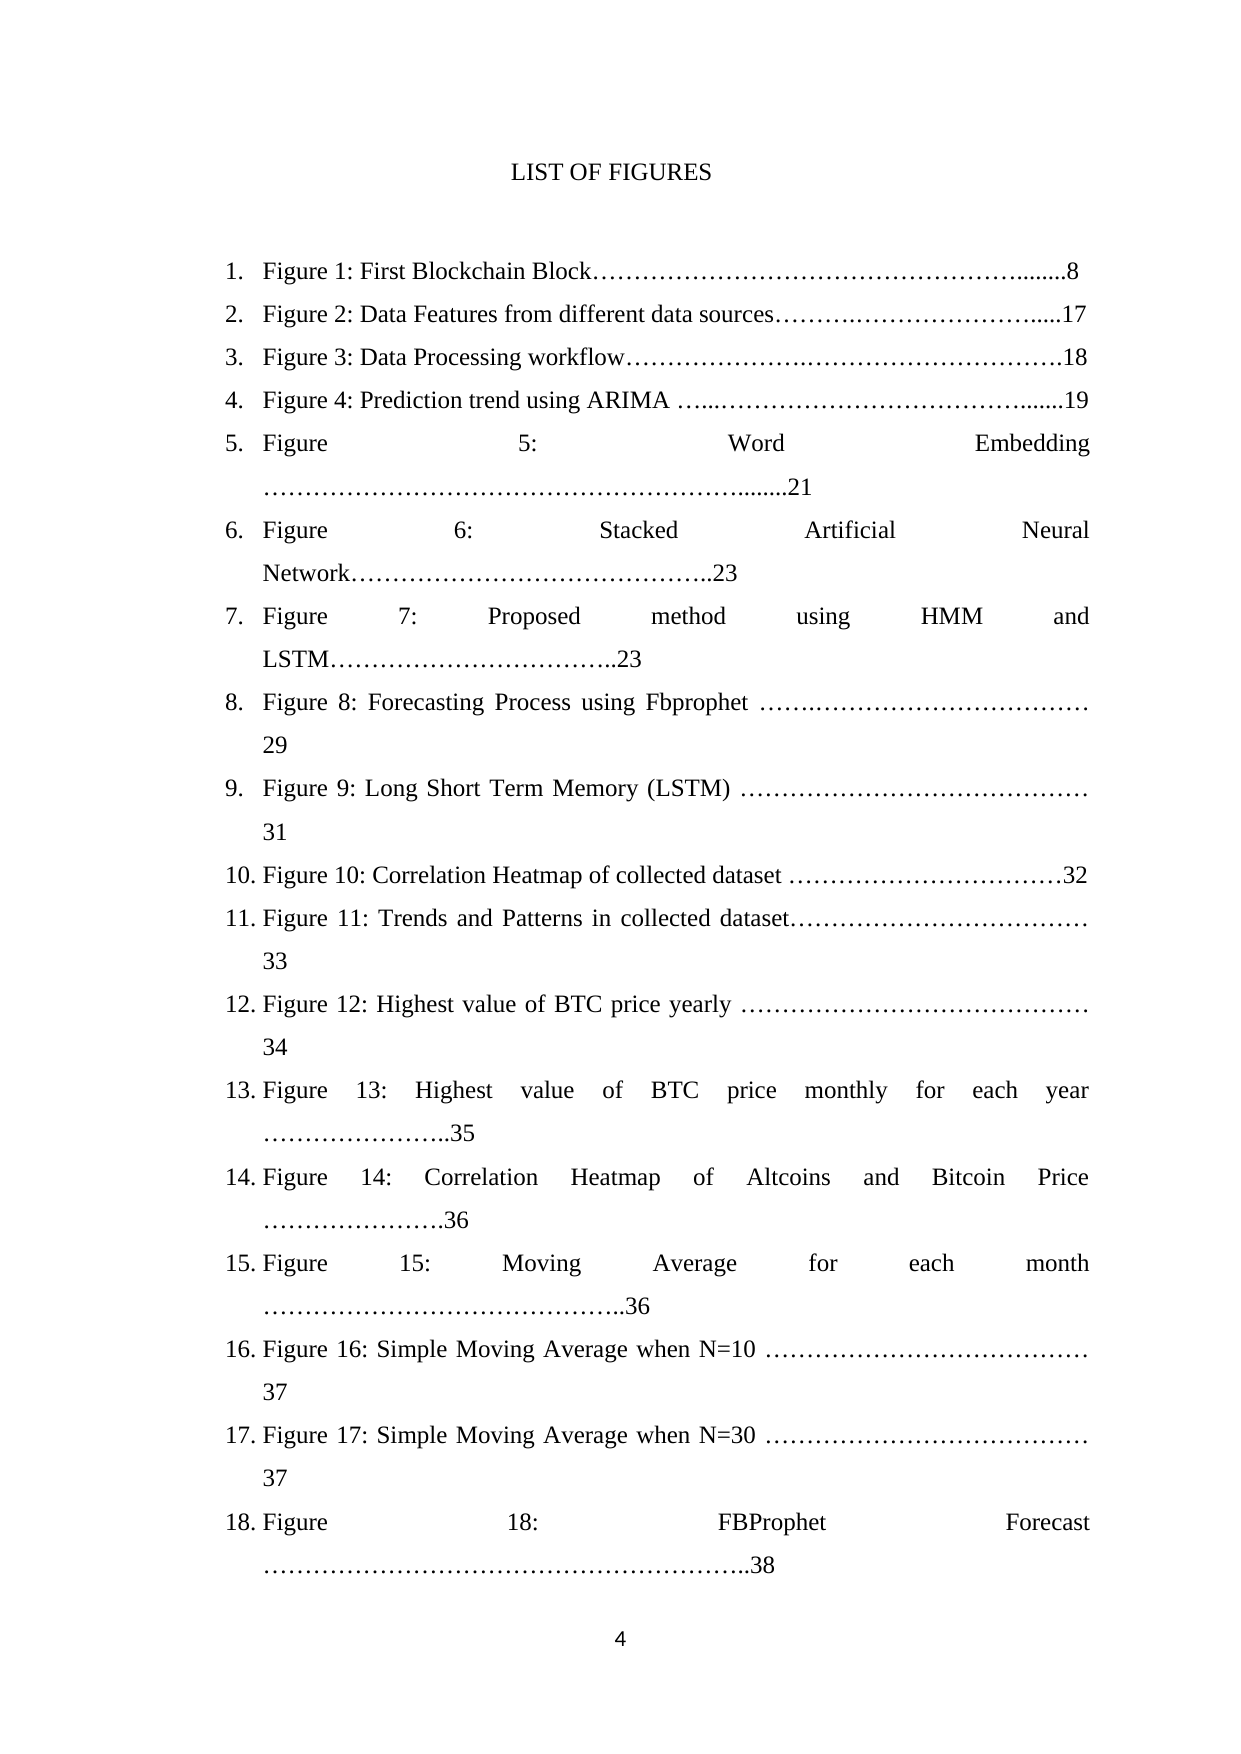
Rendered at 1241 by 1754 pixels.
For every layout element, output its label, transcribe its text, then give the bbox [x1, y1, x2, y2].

list Figure 11: Trends and Patterns in collected dataset………………………………33 [225, 903, 1090, 975]
list Figure 12: Highest value of BTC price yearly ……………………………………34 [225, 989, 1090, 1061]
list Figure 3: Data Processing workflow………………….………………………….18 [225, 342, 1090, 371]
list Figure 17: Simple Moving Average when N=30 …………………………………37 [225, 1420, 1090, 1492]
list Figure 5: Word Embedding …………………………………………………........21 [225, 428, 1090, 500]
list Figure 14: Correlation Heatmap of Altcoins and Bitcoin Price ………………….36 [225, 1162, 1090, 1233]
list Figure 15: Moving Average for each month ……………………………………..36 [225, 1248, 1090, 1320]
list Figure 18: FBProphet Forecast …………………………………………………..38 [225, 1507, 1090, 1578]
list Figure 7: Proposed method using HMM and LSTM……………………………..23 [225, 601, 1090, 673]
list Figure 16: Simple Moving Average when N=10 …………………………………37 [225, 1334, 1090, 1406]
list Figure 6: Stacked Artificial Neural Network……………………………………..23 [225, 515, 1090, 587]
list Figure 4: Prediction trend using ARIMA …...……………………………….......19 [225, 385, 1090, 414]
list Figure 9: Long Short Term Memory (LSTM) ……………………………………31 [225, 773, 1090, 845]
list Figure 2: Data Features from different data sources……….………………….....17 [225, 299, 1090, 328]
list Figure 1: First Blockchain Block……………………………………………........8 [225, 256, 1090, 285]
text LIST OF FIGURES [184, 157, 1039, 185]
list Figure 8: Forecasting Process using Fbprophet …….……………………………29 [225, 687, 1090, 759]
list Figure 10: Correlation Heatmap of collected dataset ……………………………32 [225, 860, 1090, 888]
list Figure 13: Highest value of BTC price monthly for each year …………………..35 [225, 1075, 1090, 1147]
